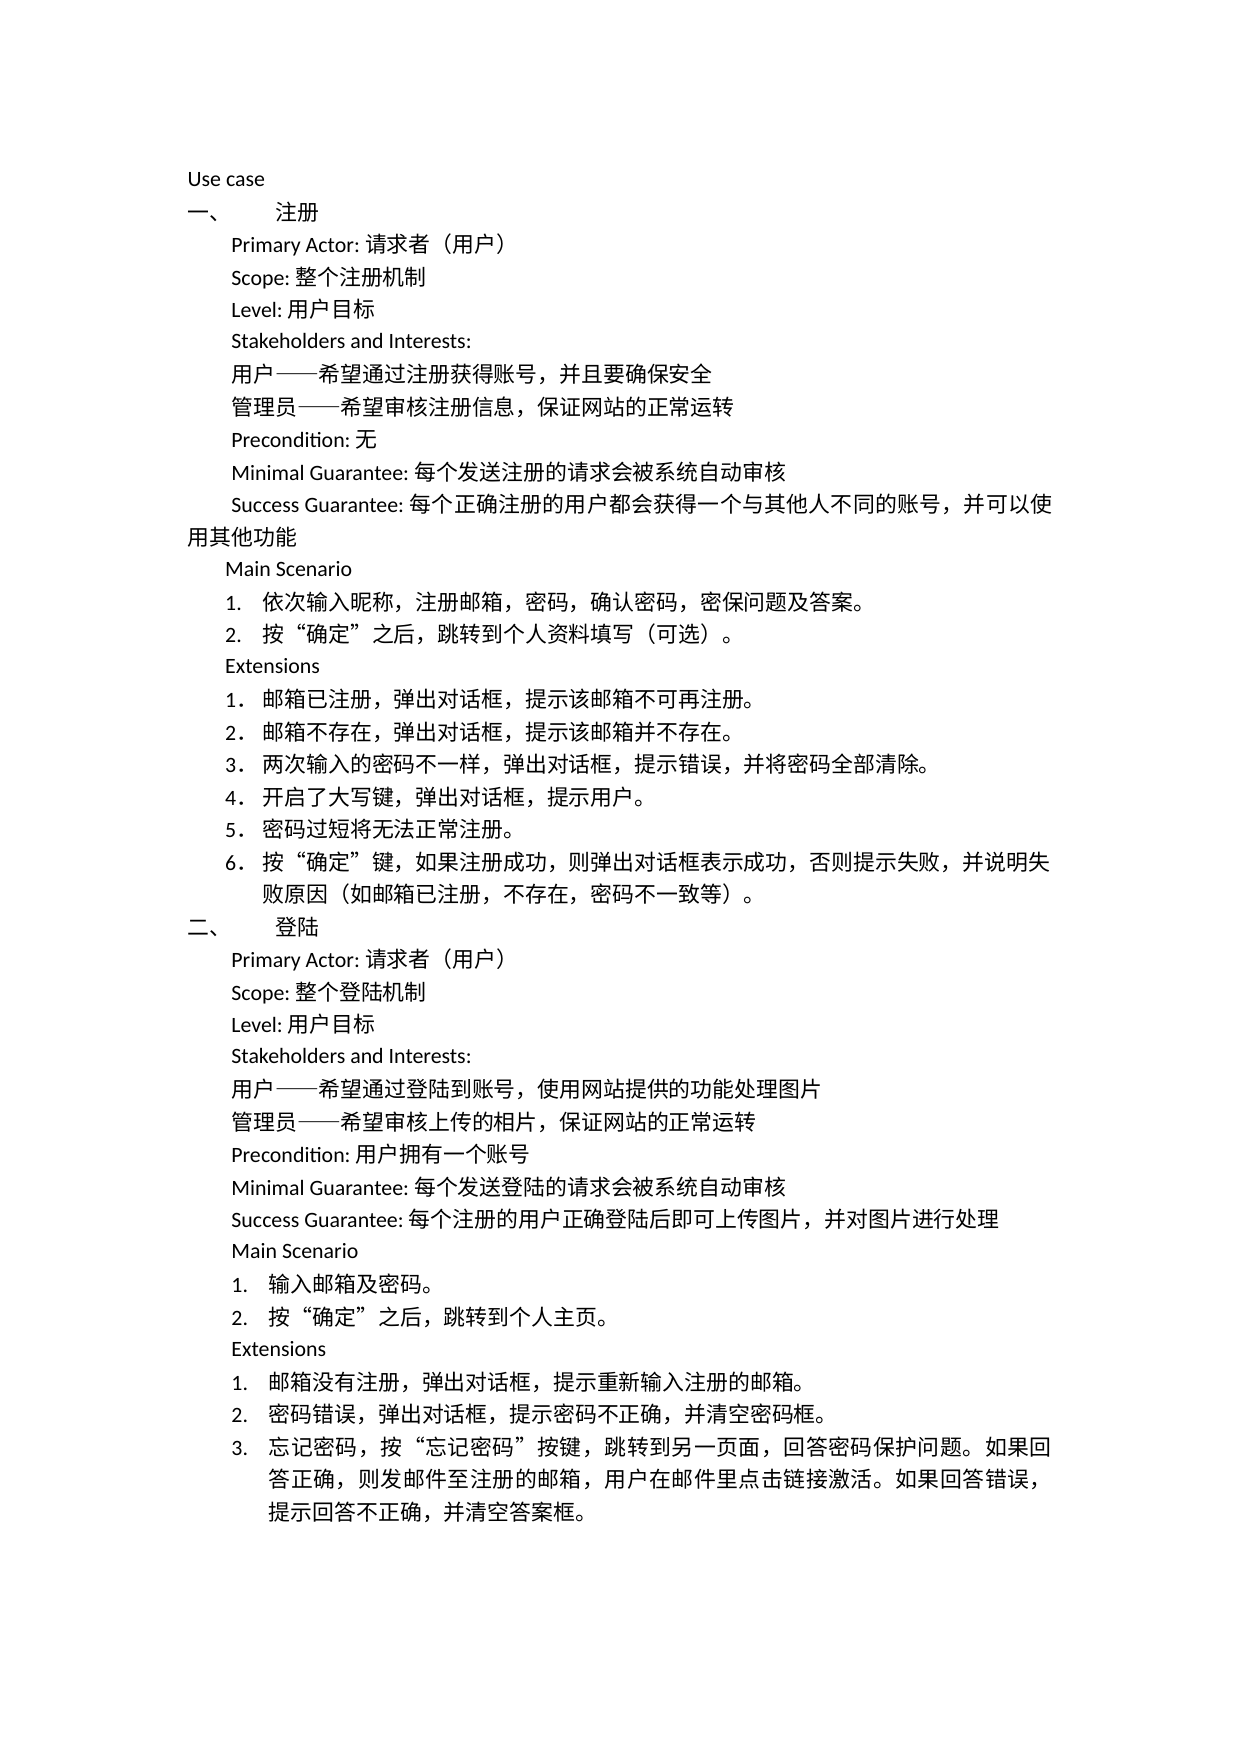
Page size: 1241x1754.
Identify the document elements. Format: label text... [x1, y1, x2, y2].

list Main Scenario [231, 1234, 1053, 1267]
list 输入邮箱及密码。 [231, 1267, 1053, 1299]
list Precondition: 用户拥有一个账号 [231, 1137, 1053, 1169]
text Minimal Guarantee: 每个发送注册的请求会被系统自动审核 [187, 454, 1053, 487]
list 两次输入的密码不一样，弹出对话框，提示错误，并将密码全部清除。 [225, 747, 1053, 779]
list 邮箱不存在，弹出对话框，提示该邮箱并不存在。 [225, 714, 1053, 747]
list Minimal Guarantee: 每个发送登陆的请求会被系统自动审核 [231, 1169, 1053, 1202]
text Scope: 整个注册机制 [187, 259, 1053, 292]
list 密码过短将无法正常注册。 [225, 812, 1053, 844]
list Primary Actor: 请求者（用户） [231, 942, 1053, 974]
list 用户——希望通过登陆到账号，使用网站提供的功能处理图片 [231, 1072, 1053, 1104]
list Success Guarantee: 每个注册的用户正确登陆后即可上传图片，并对图片进行处理 [231, 1202, 1053, 1234]
text Primary Actor: 请求者（用户） [187, 227, 1053, 259]
text Extensions [225, 649, 1053, 682]
list 注册 [187, 194, 1053, 227]
text Extensions [231, 1332, 1053, 1364]
text Success Guarantee: 每个正确注册的用户都会获得一个与其他人不同的账号，并可以使用其他功能 [187, 487, 1053, 552]
text Use case [187, 162, 1053, 194]
list 按“确定”之后，跳转到个人资料填写（可选）。 [225, 617, 1053, 649]
list 按“确定”之后，跳转到个人主页。 [231, 1299, 1053, 1332]
list 邮箱已注册，弹出对话框，提示该邮箱不可再注册。 [225, 682, 1053, 714]
list 密码错误，弹出对话框，提示密码不正确，并清空密码框。 [231, 1397, 1053, 1429]
list 忘记密码，按“忘记密码”按键，跳转到另一页面，回答密码保护问题。如果回答正确，则发邮件至注册的邮箱，用户在邮件里点击链接激活。如果回答错误，提示回答不正确，并清空答案框。 [231, 1429, 1053, 1527]
list Stakeholders and Interests: [231, 1039, 1053, 1072]
list 按“确定”键，如果注册成功，则弹出对话框表示成功，否则提示失败，并说明失败原因（如邮箱已注册，不存在，密码不一致等）。 [225, 844, 1053, 909]
text Precondition: 无 [187, 422, 1053, 454]
list 登陆 [187, 909, 1053, 942]
list 邮箱没有注册，弹出对话框，提示重新输入注册的邮箱。 [231, 1364, 1053, 1397]
list Main Scenario [225, 552, 1053, 584]
list 开启了大写键，弹出对话框，提示用户。 [225, 779, 1053, 812]
text Stakeholders and Interests: [187, 324, 1053, 357]
text 管理员——希望审核注册信息，保证网站的正常运转 [187, 389, 1053, 422]
list 依次输入昵称，注册邮箱，密码，确认密码，密保问题及答案。 [225, 584, 1053, 617]
text 用户——希望通过注册获得账号，并且要确保安全 [187, 357, 1053, 389]
list 管理员——希望审核上传的相片，保证网站的正常运转 [231, 1104, 1053, 1137]
list Level: 用户目标 [231, 1007, 1053, 1039]
text Level: 用户目标 [187, 292, 1053, 324]
list Scope: 整个登陆机制 [231, 974, 1053, 1007]
